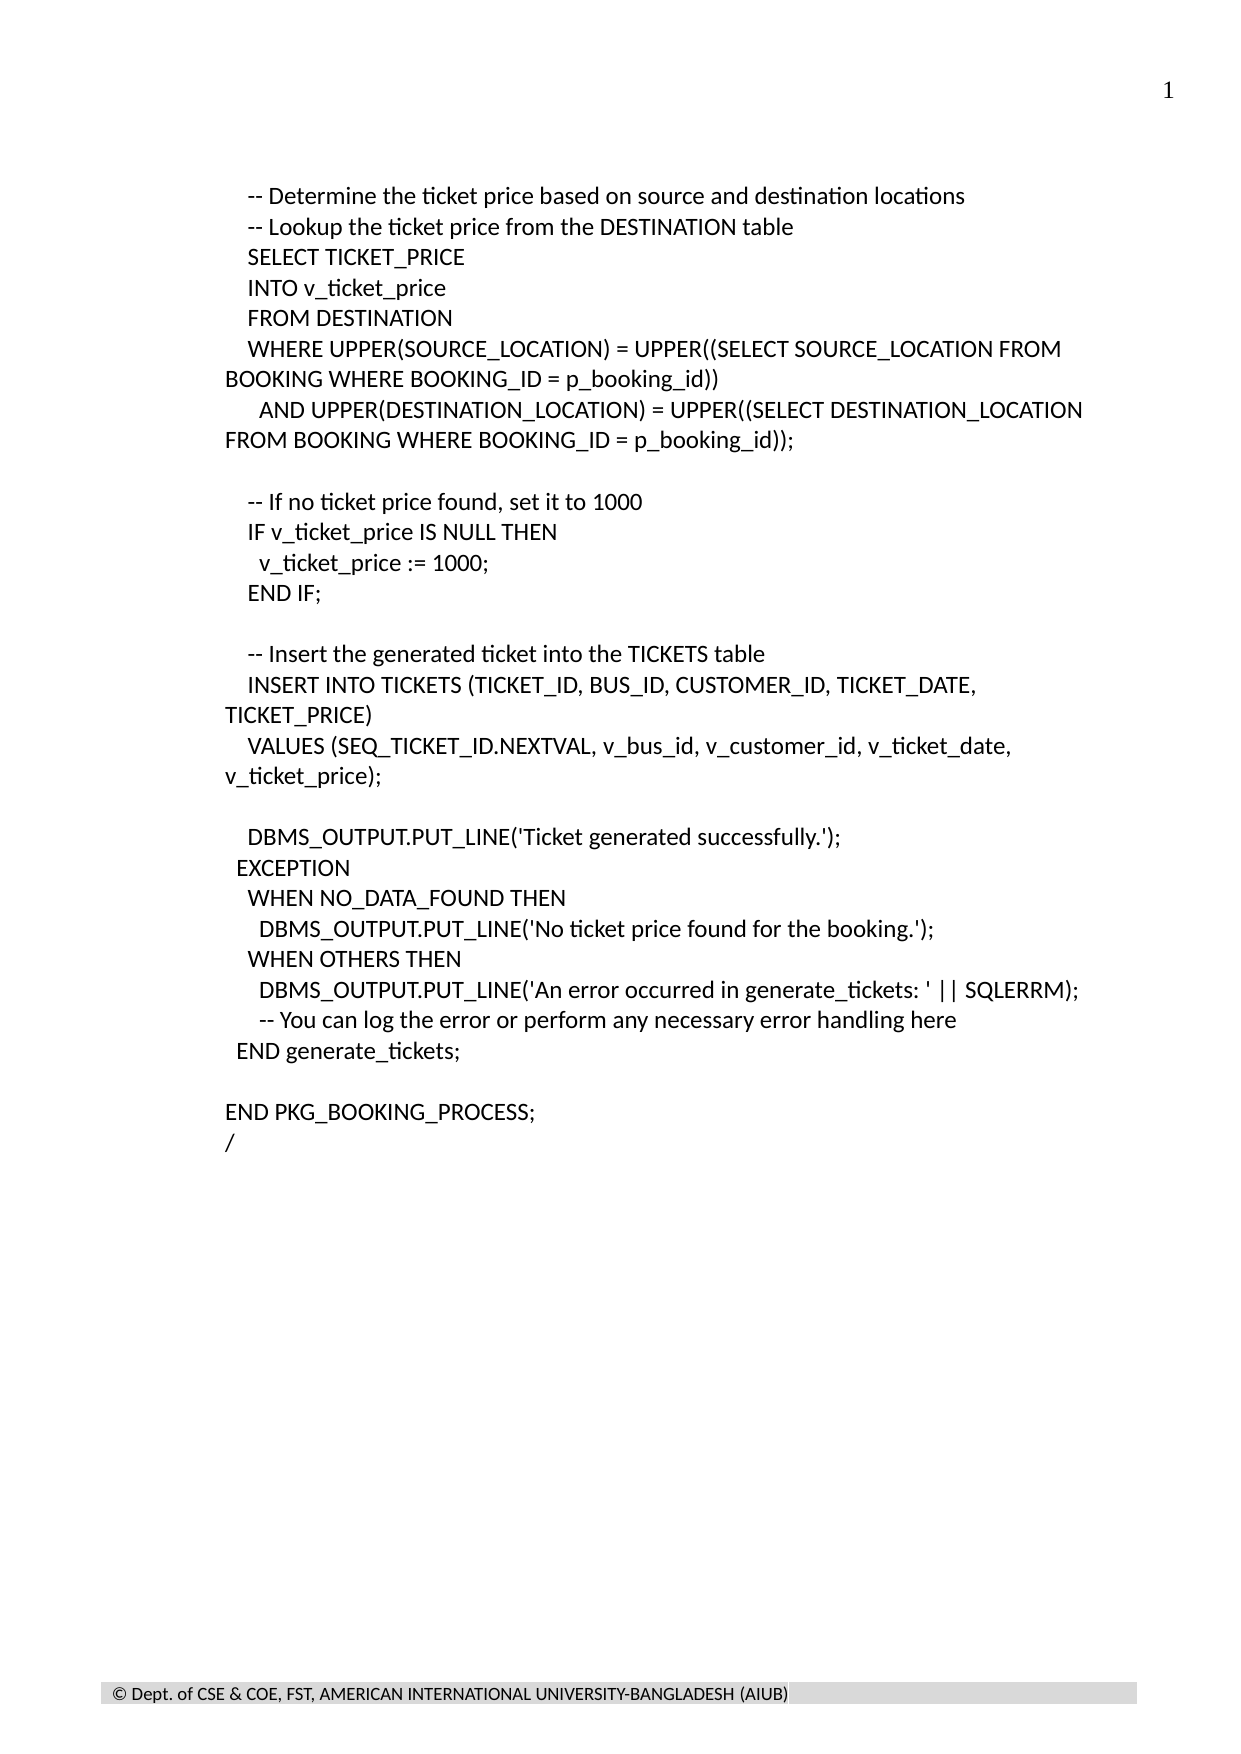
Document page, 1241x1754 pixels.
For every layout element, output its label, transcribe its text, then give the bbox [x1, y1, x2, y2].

text DBMS_OUTPUT.PUT_LINE('An error occurred in generate_tickets: ' || SQLERRM); [225, 974, 1090, 1004]
text v_ticket_price := 1000; [225, 547, 1090, 577]
text VALUES (SEQ_TICKET_ID.NEXTVAL, v_bus_id, v_customer_id, v_ticket_date, v_ticket_price); [225, 730, 1090, 791]
text DBMS_OUTPUT.PUT_LINE('Ticket generated successfully.'); [225, 821, 1090, 852]
text WHEN NO_DATA_FOUND THEN [225, 882, 1090, 913]
text -- You can log the error or perform any necessary error handling here [225, 1004, 1090, 1035]
text WHEN OTHERS THEN [225, 943, 1090, 974]
text / [225, 1127, 1090, 1157]
text END generate_tickets; [225, 1035, 1090, 1066]
text -- Determine the ticket price based on source and destination locations [225, 181, 1090, 211]
text DBMS_OUTPUT.PUT_LINE('No ticket price found for the booking.'); [225, 913, 1090, 943]
text FROM DESTINATION [225, 303, 1090, 333]
text -- Lookup the ticket price from the DESTINATION table [225, 211, 1090, 242]
text END IF; [225, 577, 1090, 608]
text SELECT TICKET_PRICE [225, 242, 1090, 272]
text EXCEPTION [225, 852, 1090, 882]
text INSERT INTO TICKETS (TICKET_ID, BUS_ID, CUSTOMER_ID, TICKET_DATE, TICKET_PRICE) [225, 669, 1090, 730]
text -- Insert the generated ticket into the TICKETS table [225, 638, 1090, 669]
text END PKG_BOOKING_PROCESS; [225, 1096, 1090, 1127]
text AND UPPER(DESTINATION_LOCATION) = UPPER((SELECT DESTINATION_LOCATION FROM BOOKING WHERE BOOKING_ID = p_booking_id)); [225, 394, 1090, 455]
text -- If no ticket price found, set it to 1000 [225, 486, 1090, 516]
text IF v_ticket_price IS NULL THEN [225, 516, 1090, 547]
text WHERE UPPER(SOURCE_LOCATION) = UPPER((SELECT SOURCE_LOCATION FROM BOOKING WHERE BOOKING_ID = p_booking_id)) [225, 333, 1090, 394]
text INTO v_ticket_price [225, 272, 1090, 303]
